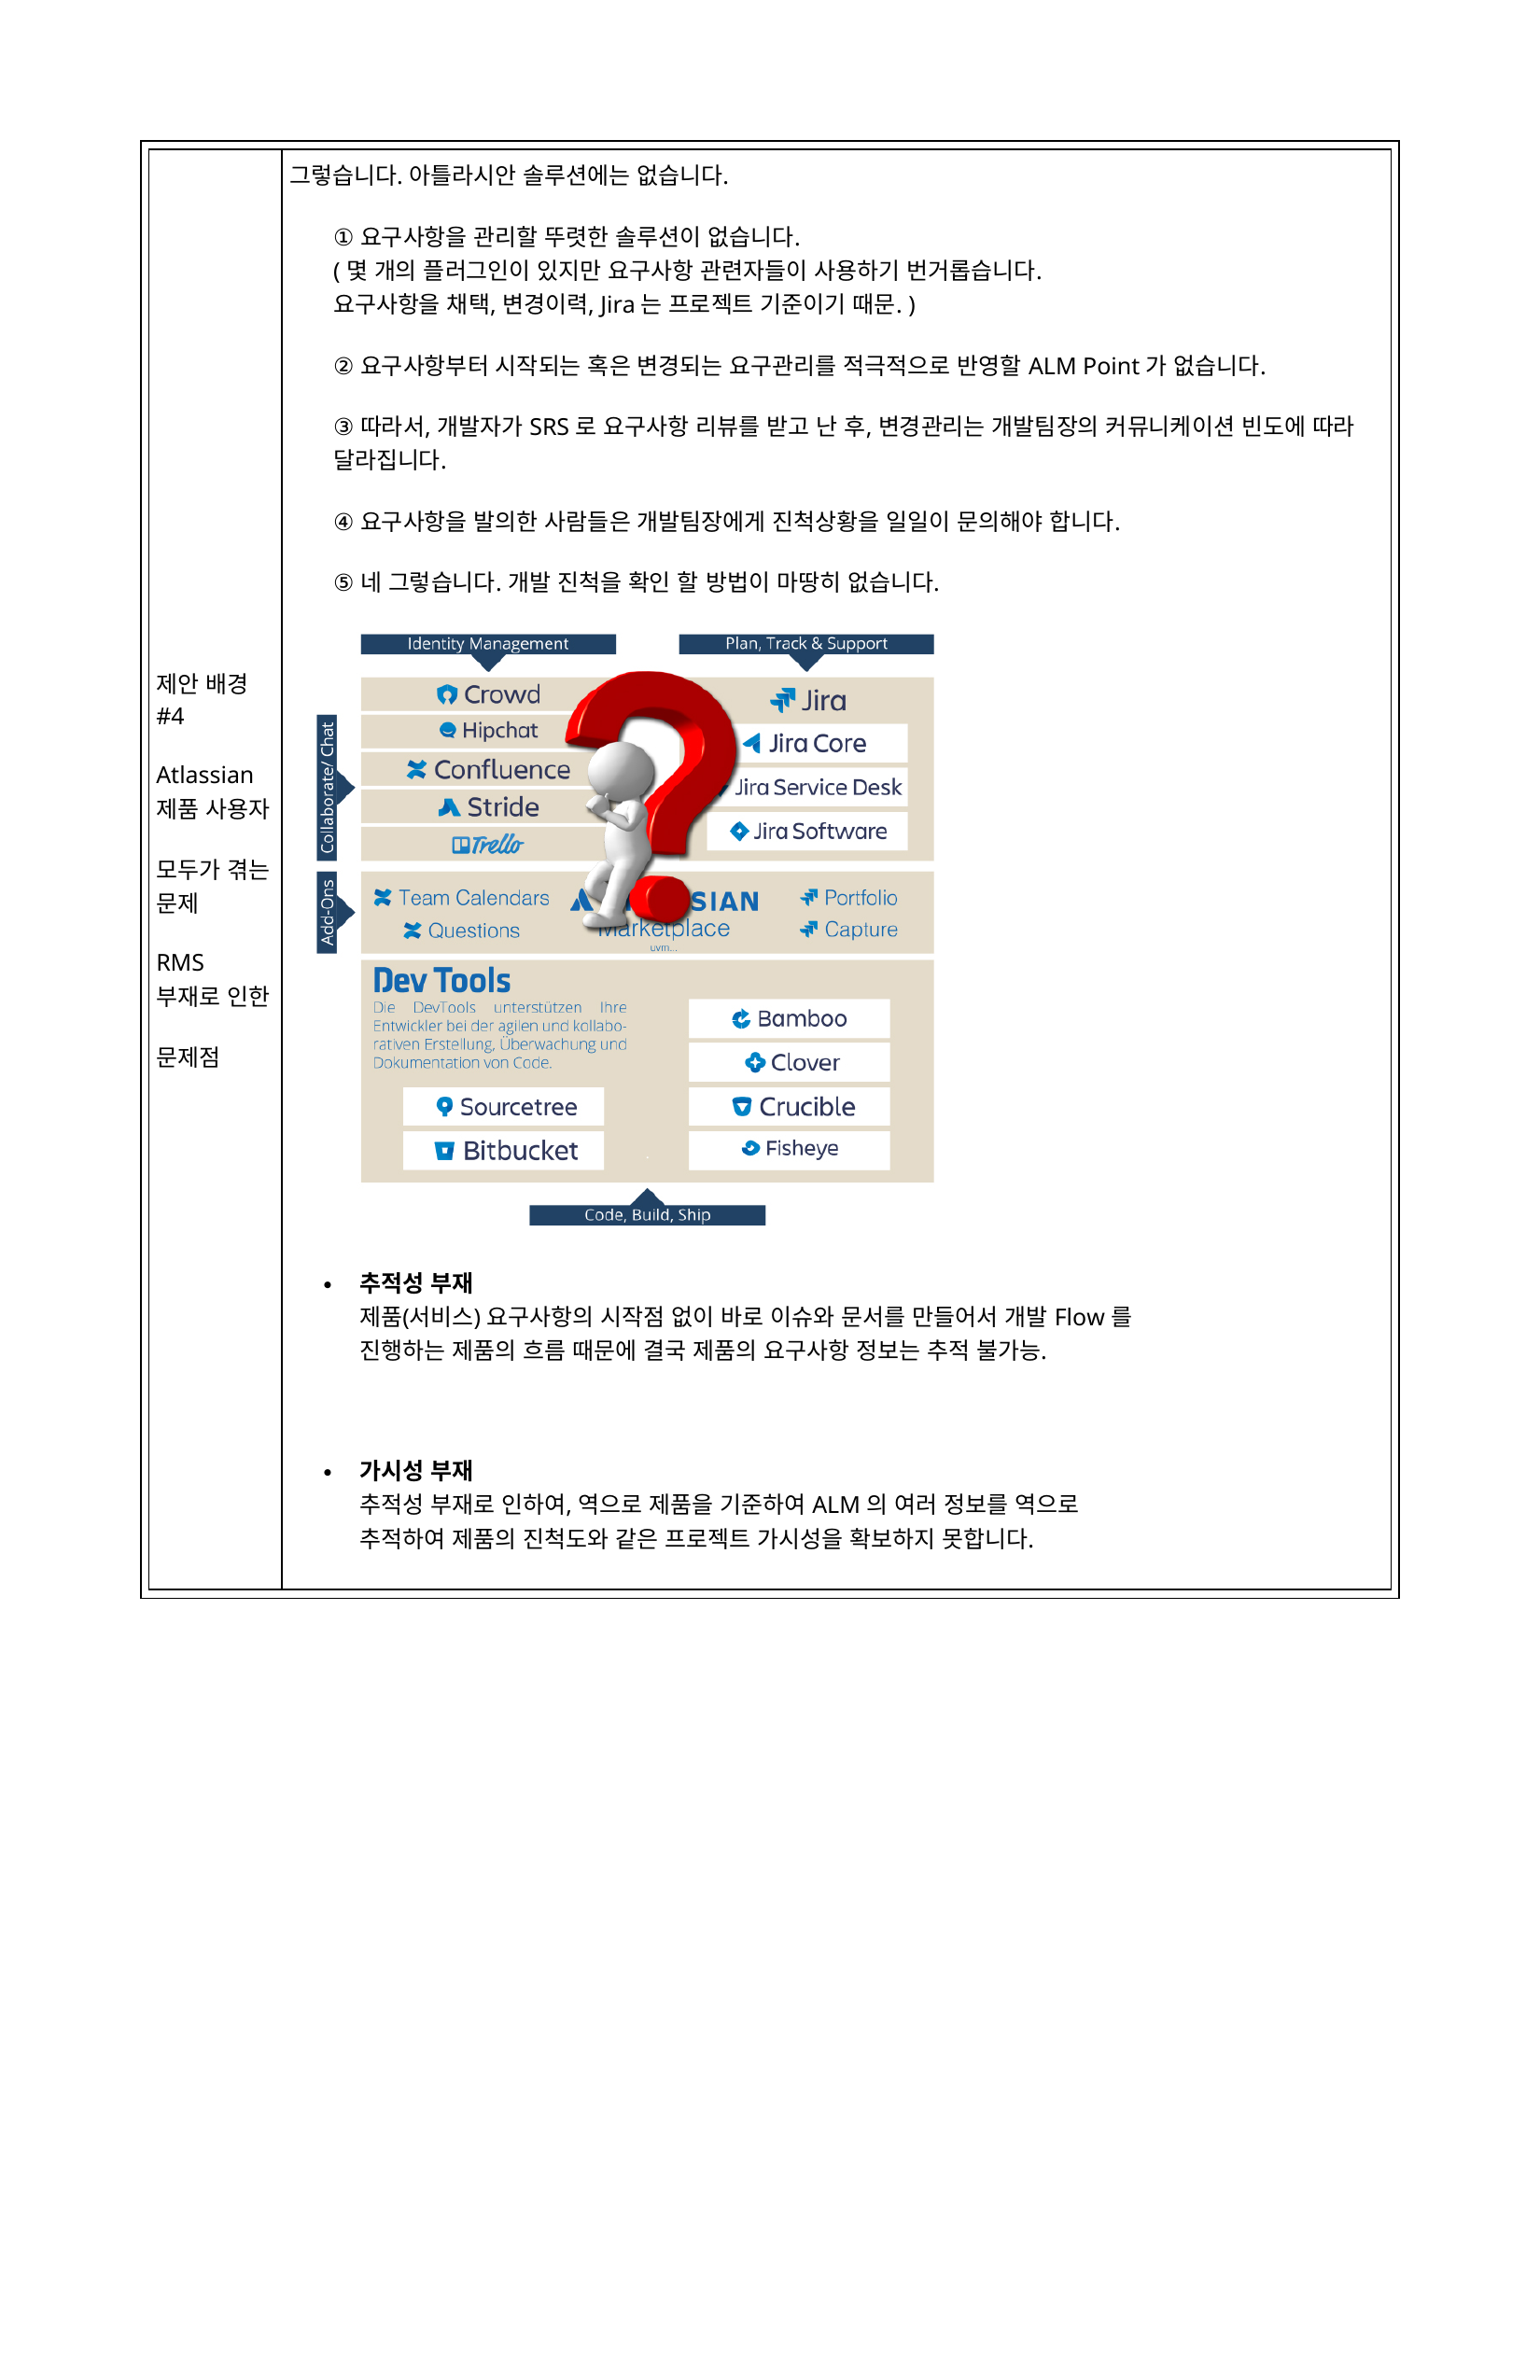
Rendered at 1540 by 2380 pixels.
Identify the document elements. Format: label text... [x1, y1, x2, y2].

table_cell 3. SCOPE DEFINITION Document the scope of work to be delivered. To assist you in defining scope, use documentation such as RFP’, sales proposals, business requirements, functional specifications, etc. to set and limit the scope. In Scope is what the project will include to meet the requirements of the Project goals. Out of Scope excludes responsibilities, activities, deliverables or other areas that are not part of the Project. The project will include: The project will not include: [142, 142, 1398, 1598]
picture [289, 625, 973, 1239]
